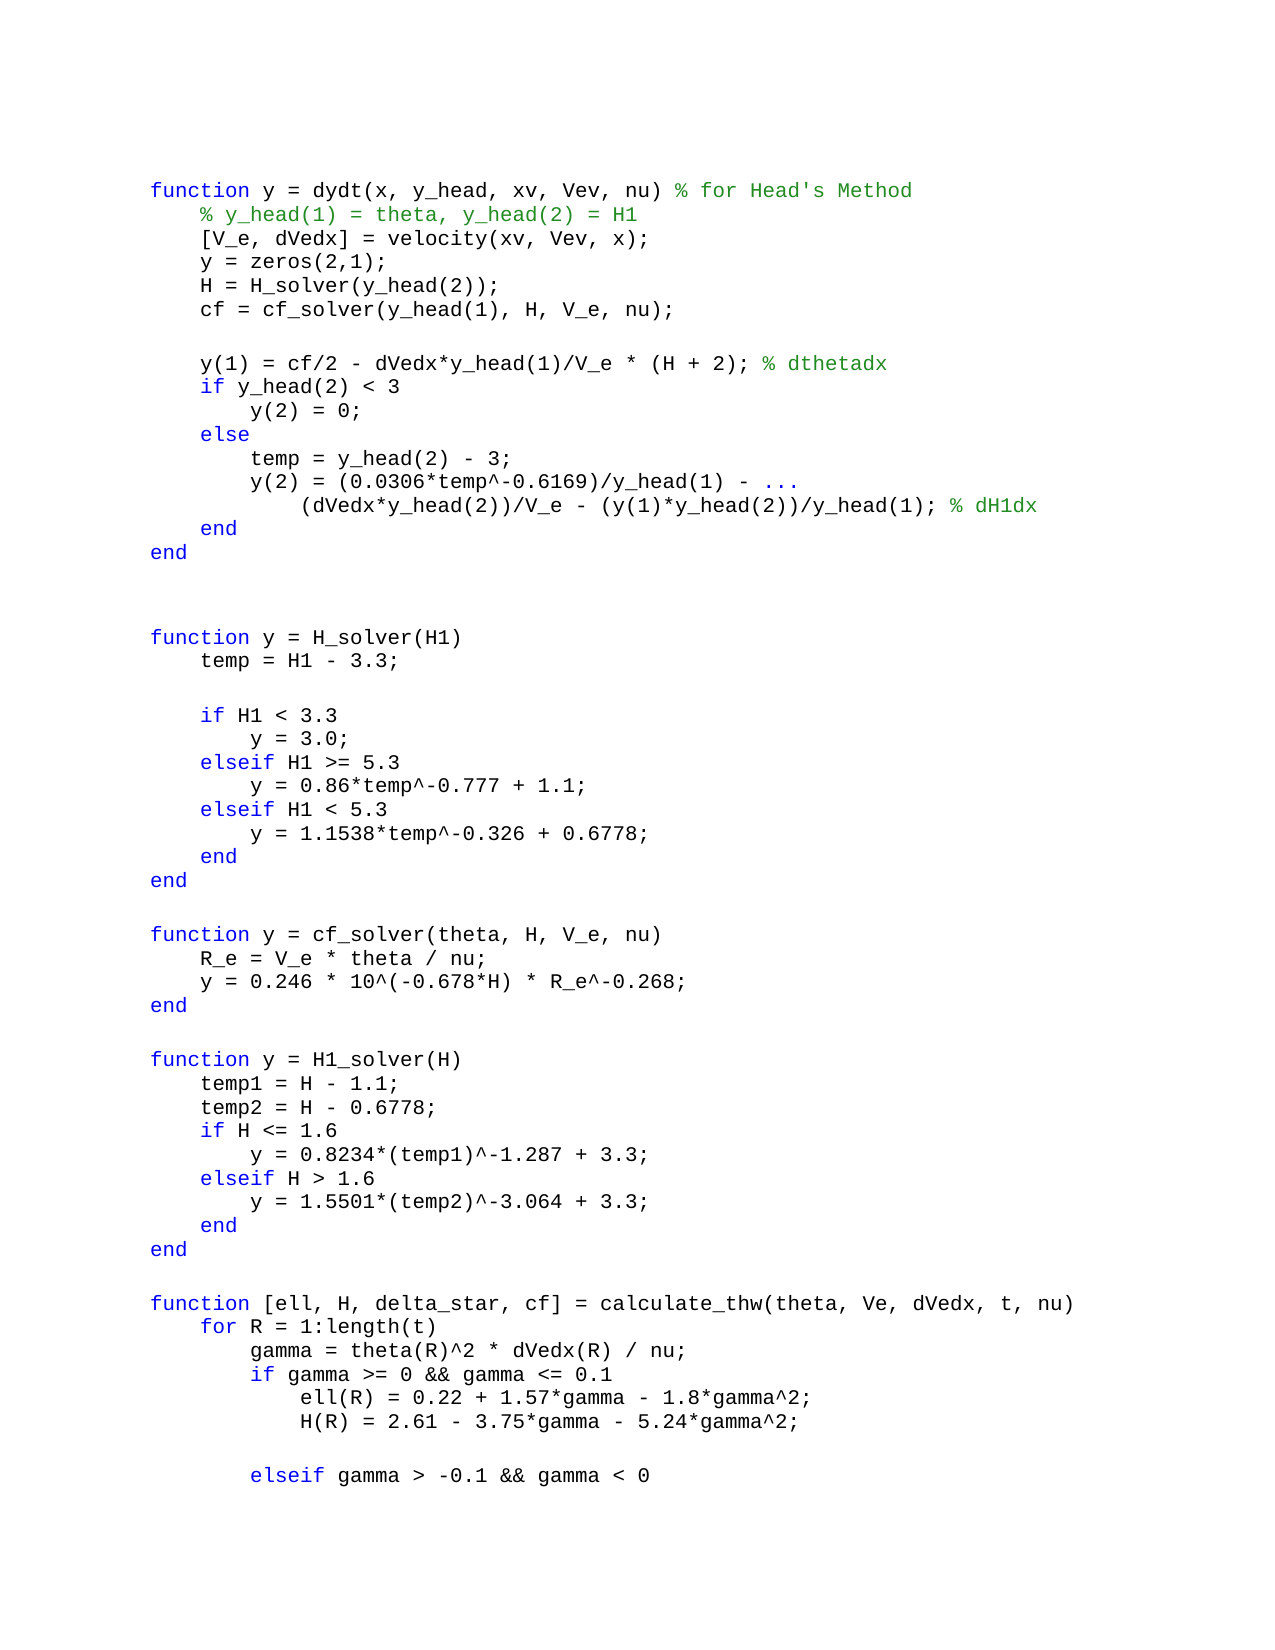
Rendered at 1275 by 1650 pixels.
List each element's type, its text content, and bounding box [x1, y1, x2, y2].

text end [150, 995, 1125, 1019]
text elseif gamma > -0.1 && gamma < 0 [150, 1465, 1125, 1489]
text y(1) = cf/2 - dVedx*y_head(1)/V_e * (H + 2); % dthetadx [150, 353, 1125, 377]
text y = 0.86*temp^-0.777 + 1.1; [150, 776, 1125, 799]
text y = zeros(2,1); [150, 251, 1125, 275]
text function y = cf_solver(theta, H, V_e, nu) [150, 924, 1125, 948]
text function y = H_solver(H1) [150, 627, 1125, 650]
text H(R) = 2.61 - 3.75*gamma - 5.24*gamma^2; [150, 1411, 1125, 1434]
text % y_head(1) = theta, y_head(2) = H1 [150, 204, 1125, 228]
text R_e = V_e * theta / nu; [150, 948, 1125, 972]
text for R = 1:length(t) [150, 1316, 1125, 1340]
text [V_e, dVedx] = velocity(xv, Vev, x); [150, 228, 1125, 251]
text temp2 = H - 0.6778; [150, 1097, 1125, 1120]
text elseif H1 < 5.3 [150, 799, 1125, 823]
text y = 0.246 * 10^(-0.678*H) * R_e^-0.268; [150, 972, 1125, 995]
text if gamma >= 0 && gamma <= 0.1 [150, 1364, 1125, 1387]
text function [ell, H, delta_star, cf] = calculate_thw(theta, Ve, dVedx, t, nu) [150, 1293, 1125, 1316]
text (dVedx*y_head(2))/V_e - (y(1)*y_head(2))/y_head(1); % dH1dx [150, 495, 1125, 518]
text elseif H1 >= 5.3 [150, 752, 1125, 776]
text if H <= 1.6 [150, 1120, 1125, 1144]
text H = H_solver(y_head(2)); [150, 275, 1125, 299]
text function y = dydt(x, y_head, xv, Vev, nu) % for Head's Method [150, 181, 1125, 204]
text y = 1.1538*temp^-0.326 + 0.6778; [150, 823, 1125, 846]
text end [150, 846, 1125, 870]
text end [150, 1238, 1125, 1262]
text else [150, 424, 1125, 447]
text y = 3.0; [150, 728, 1125, 752]
text end [150, 542, 1125, 566]
text temp1 = H - 1.1; [150, 1073, 1125, 1097]
text y = 1.5501*(temp2)^-3.064 + 3.3; [150, 1191, 1125, 1215]
text temp = y_head(2) - 3; [150, 447, 1125, 471]
text end [150, 1215, 1125, 1238]
text end [150, 870, 1125, 894]
text end [150, 518, 1125, 542]
text gamma = theta(R)^2 * dVedx(R) / nu; [150, 1340, 1125, 1364]
text y = 0.8234*(temp1)^-1.287 + 3.3; [150, 1144, 1125, 1168]
text function y = H1_solver(H) [150, 1049, 1125, 1073]
text if H1 < 3.3 [150, 704, 1125, 728]
text if y_head(2) < 3 [150, 377, 1125, 400]
text y(2) = (0.0306*temp^-0.6169)/y_head(1) - ... [150, 471, 1125, 495]
text ell(R) = 0.22 + 1.57*gamma - 1.8*gamma^2; [150, 1387, 1125, 1411]
text temp = H1 - 3.3; [150, 650, 1125, 674]
text cf = cf_solver(y_head(1), H, V_e, nu); [150, 299, 1125, 322]
text y(2) = 0; [150, 400, 1125, 424]
text elseif H > 1.6 [150, 1168, 1125, 1191]
